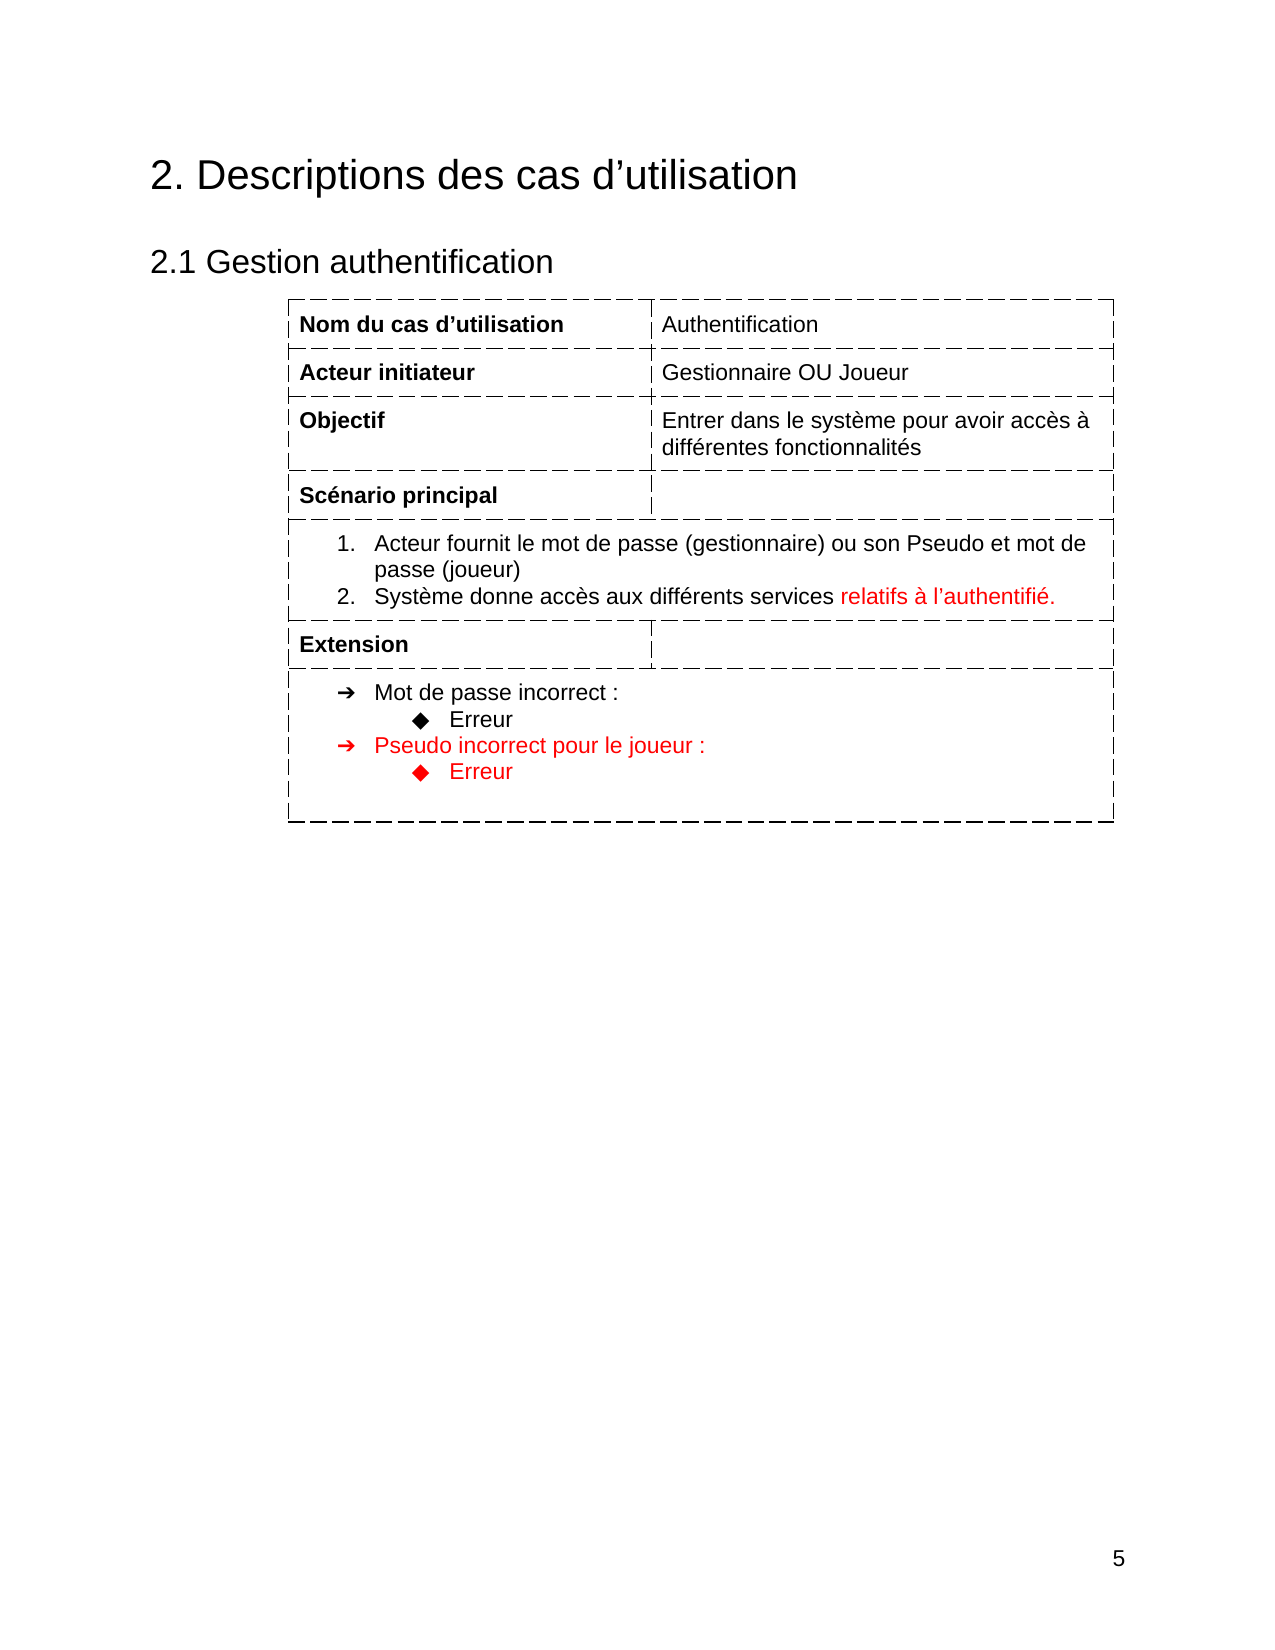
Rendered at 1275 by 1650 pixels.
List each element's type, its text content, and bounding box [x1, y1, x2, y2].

table_cell [651, 620, 1114, 668]
table_cell Scénario principal [289, 470, 651, 518]
table_cell [651, 470, 1114, 518]
table_cell Extension [289, 620, 651, 668]
table_header Authentification [651, 299, 1114, 347]
table_cell Mot de passe incorrect : Erreur Pseudo incorrect pour le joueur : Erreur [289, 668, 1114, 821]
table_cell Acteur fournit le mot de passe (gestionnaire) ou son Pseudo et mot de passe (joueur) Système donne accès aux différents services relatifs à l’authentifié. [289, 519, 1114, 619]
subtitle 2.1 Gestion authentification [150, 243, 1125, 281]
table_cell Acteur initiateur [289, 348, 651, 396]
table_cell Entrer dans le système pour avoir accès à différentes fonctionnalités [651, 396, 1114, 470]
table_cell Gestionnaire OU Joueur [651, 348, 1114, 396]
table_header Nom du cas d’utilisation [289, 299, 651, 347]
subtitle 2. Descriptions des cas d’utilisation [150, 150, 1125, 198]
table_cell Objectif [289, 396, 651, 470]
